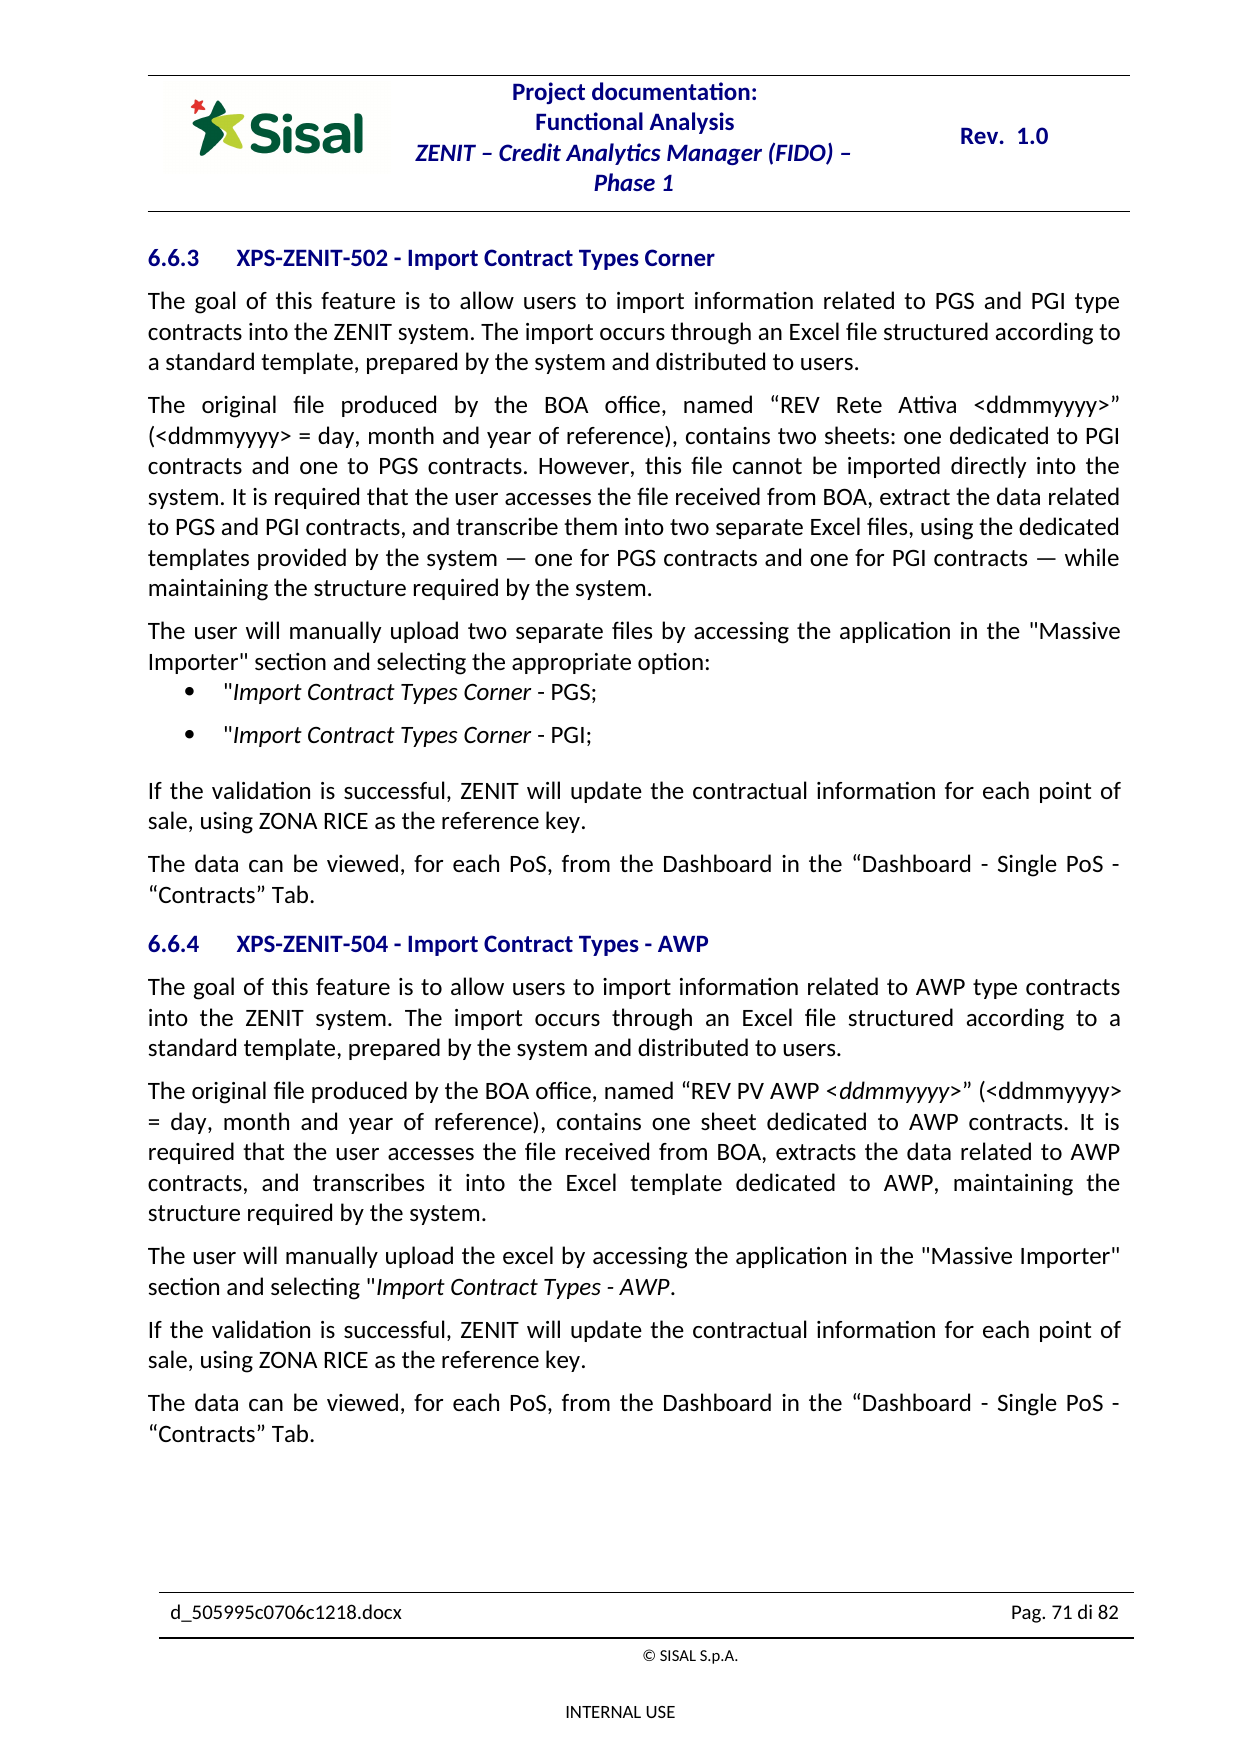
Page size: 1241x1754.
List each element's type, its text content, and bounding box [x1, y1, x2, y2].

subtitle XPS-ZENIT-504 - Import Contract Types - AWP [148, 928, 1122, 959]
text The original file produced by the BOA office, named “REV PV AWP <ddmmyyyy>” (<ddmmyyyy> = day, month and year of reference), contains one sheet dedicated to AWP contracts. It is required that the user accesses the file received from BOA, extracts the data related to AWP contracts, and transcribes it into the Excel template dedicated to AWP, maintaining the structure required by the system. [148, 1075, 1122, 1228]
picture [162, 81, 391, 174]
text The user will manually upload the excel by accessing the application in the "Massive Importer" section and selecting "Import Contract Types - AWP. [148, 1241, 1122, 1302]
list "Import Contract Types Corner - PGI; [185, 719, 1122, 750]
text The original file produced by the BOA office, named “REV Rete Attiva <ddmmyyyy>” (<ddmmyyyy> = day, month and year of reference), contains two sheets: one dedicated to PGI contracts and one to PGS contracts. However, this file cannot be imported directly into the system. It is required that the user accesses the file received from BOA, extract the data related to PGS and PGI contracts, and transcribe them into two separate Excel files, using the dedicated templates provided by the system — one for PGS contracts and one for PGI contracts — while maintaining the structure required by the system. [148, 389, 1122, 603]
text If the validation is successful, ZENIT will update the contractual information for each point of sale, using ZONA RICE as the reference key. [148, 1314, 1122, 1375]
subtitle XPS-ZENIT-502 - Import Contract Types Corner [148, 242, 1122, 273]
text The data can be viewed, for each PoS, from the Dashboard in the “Dashboard - Single PoS - “Contracts” Tab. [148, 848, 1122, 909]
list "Import Contract Types Corner - PGS; [185, 676, 1122, 707]
text The data can be viewed, for each PoS, from the Dashboard in the “Dashboard - Single PoS - “Contracts” Tab. [148, 1388, 1122, 1449]
text The goal of this feature is to allow users to import information related to PGS and PGI type contracts into the ZENIT system. The import occurs through an Excel file structured according to a standard template, prepared by the system and distributed to users. [148, 285, 1122, 377]
text If the validation is successful, ZENIT will update the contractual information for each point of sale, using ZONA RICE as the reference key. [148, 775, 1122, 836]
text The user will manually upload two separate files by accessing the application in the "Massive Importer" section and selecting the appropriate option: [148, 615, 1122, 676]
text The goal of this feature is to allow users to import information related to AWP type contracts into the ZENIT system. The import occurs through an Excel file structured according to a standard template, prepared by the system and distributed to users. [148, 971, 1122, 1063]
